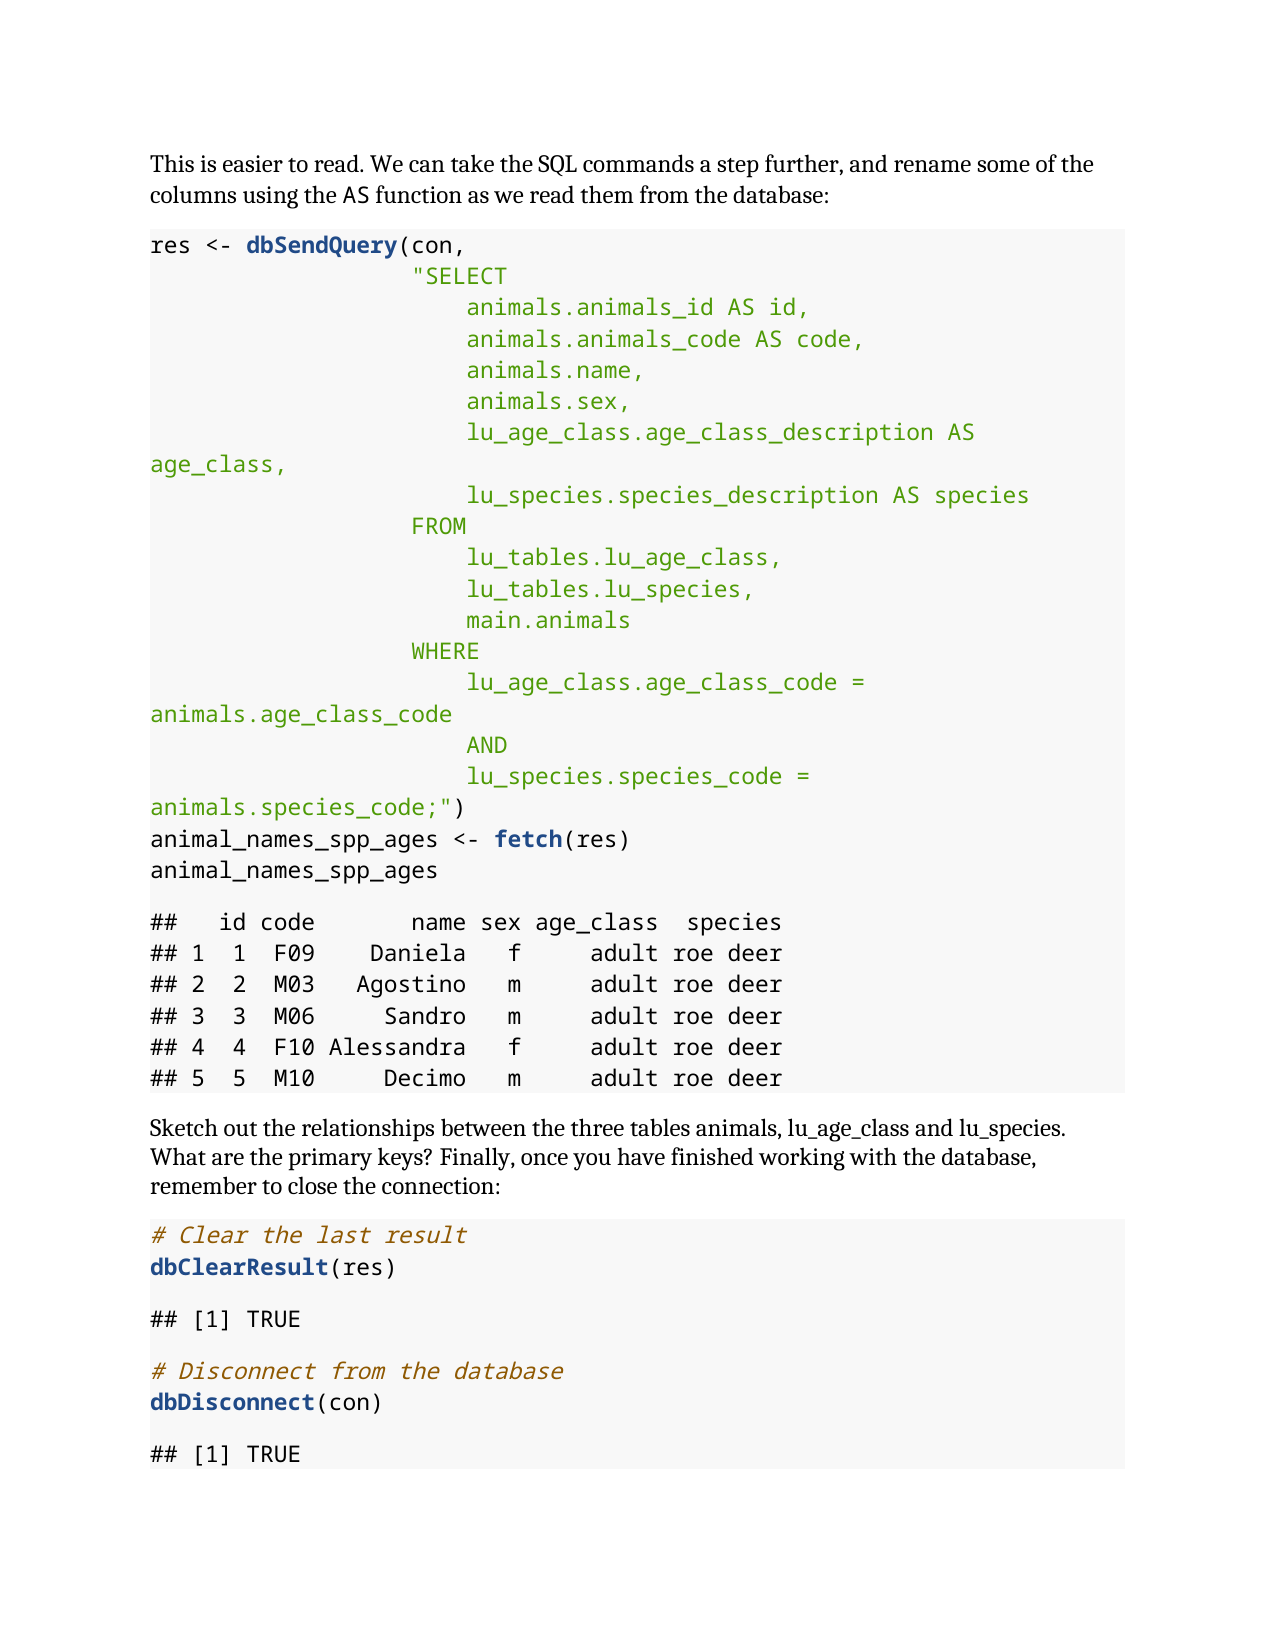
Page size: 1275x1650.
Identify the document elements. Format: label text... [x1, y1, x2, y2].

text ## id code name sex age_class species ## 1 1 F09 Daniela f adult roe deer ## 2 2 M03 Agostino m adult roe deer ## 3 3 M06 Sandro m adult roe deer ## 4 4 F10 Alessandra f adult roe deer ## 5 5 M10 Decimo m adult roe deer [150, 906, 1125, 1093]
text res <- dbSendQuery(con, "SELECT animals.animals_id AS id, animals.animals_code AS code, animals.name, animals.sex, lu_age_class.age_class_description AS age_class, lu_species.species_description AS species FROM lu_tables.lu_age_class, lu_tables.lu_species, main.animals WHERE lu_age_class.age_class_code = animals.age_class_code AND lu_species.species_code = animals.species_code;") animal_names_spp_ages <- fetch(res) animal_names_spp_ages [150, 229, 1125, 885]
text This is easier to read. We can take the SQL commands a step further, and rename some of the columns using the AS function as we read them from the database: [150, 150, 1125, 210]
text # Disconnect from the database dbDisconnect(con) [150, 1354, 1125, 1417]
text Sketch out the relationships between the three tables animals, lu_age_class and lu_species. What are the primary keys? Finally, once you have finished working with the database, remember to close the connection: [150, 1114, 1125, 1200]
text # Clear the last result dbClearResult(res) [397, 1219, 1125, 1282]
text ## [1] TRUE [150, 1302, 1125, 1334]
text ## [1] TRUE [150, 1438, 1125, 1469]
